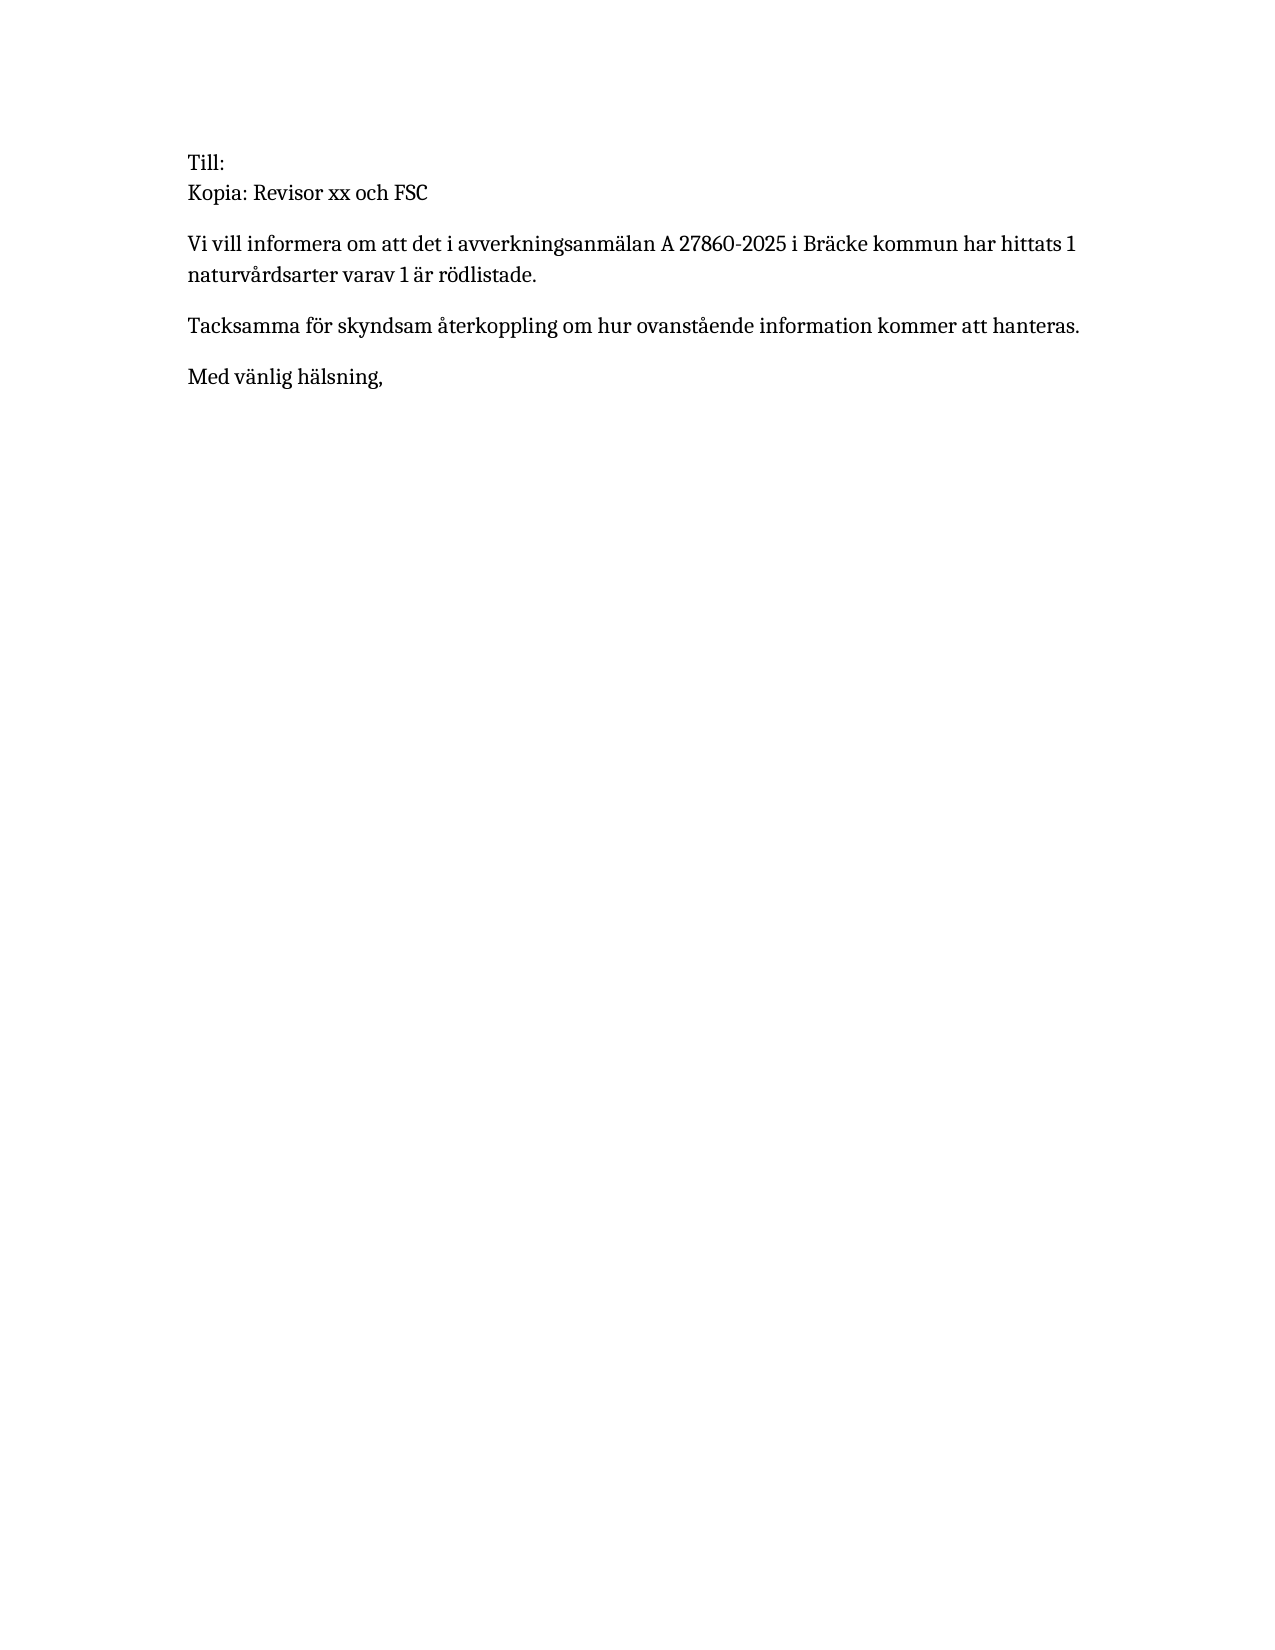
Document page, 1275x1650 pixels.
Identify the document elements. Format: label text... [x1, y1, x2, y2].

text Med vänlig hälsning, [187, 363, 1087, 420]
text Till: Kopia: Revisor xx och FSC [187, 150, 1087, 207]
text Vi vill informera om att det i avverkningsanmälan A 27860-2025 i Bräcke kommun har hittats 1 naturvårdsarter varav 1 är rödlistade. [187, 231, 1087, 288]
text Tacksamma för skyndsam återkoppling om hur ovanstående information kommer att hanteras. [187, 312, 1087, 339]
